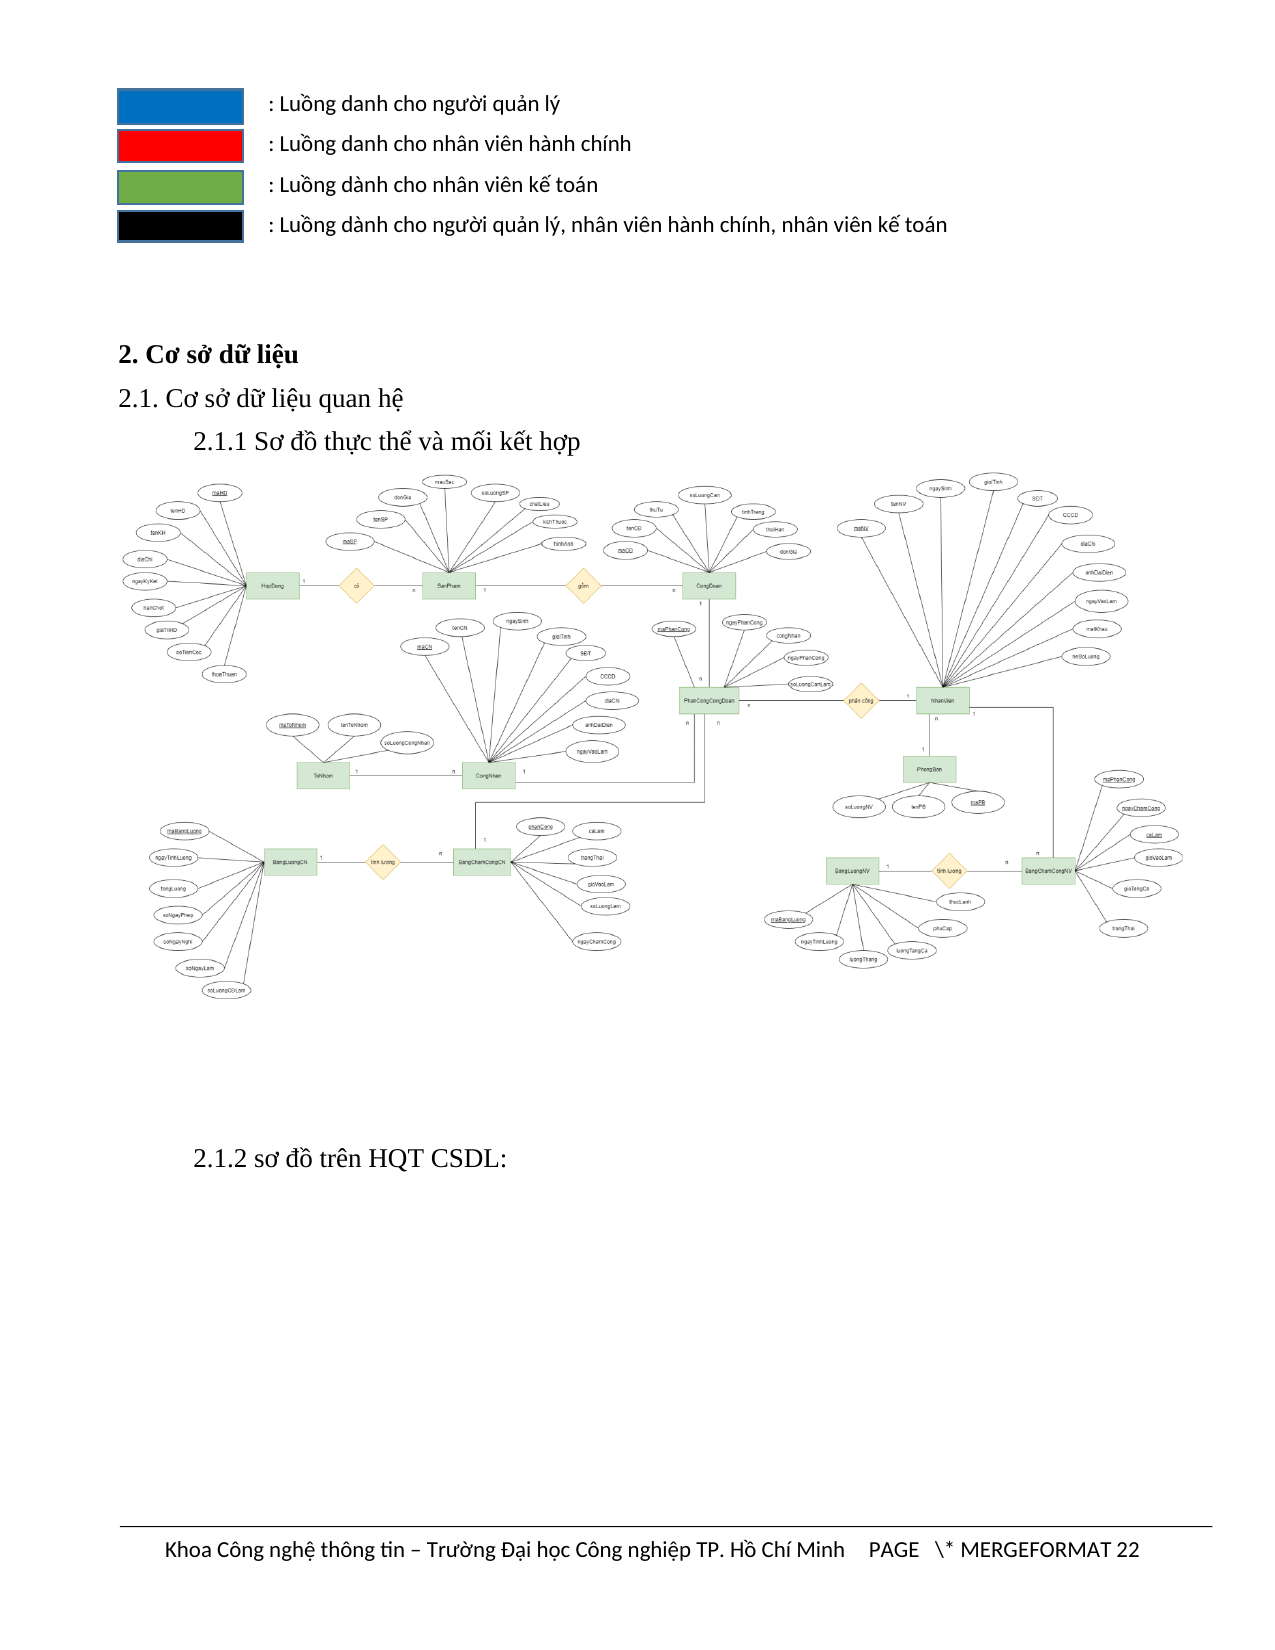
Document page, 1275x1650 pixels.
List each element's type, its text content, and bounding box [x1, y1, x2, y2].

text 2. Cơ sở dữ liệu [118, 338, 1186, 369]
picture [118, 469, 1183, 999]
text 2.1.1 Sơ đồ thực thể và mối kết hợp [118, 425, 1186, 457]
text 2.1. Cơ sở dữ liệu quan hệ [118, 382, 1186, 413]
text : Luồng danh cho nhân viên hành chính [244, 129, 1186, 157]
text : Luồng danh cho người quản lý [244, 89, 1186, 117]
text : Luồng dành cho người quản lý, nhân viên hành chính, nhân viên kế toán [244, 210, 1186, 238]
text : Luồng dành cho nhân viên kế toán [244, 170, 1186, 198]
text 2.1.2 sơ đồ trên HQT CSDL: [118, 1142, 1186, 1173]
